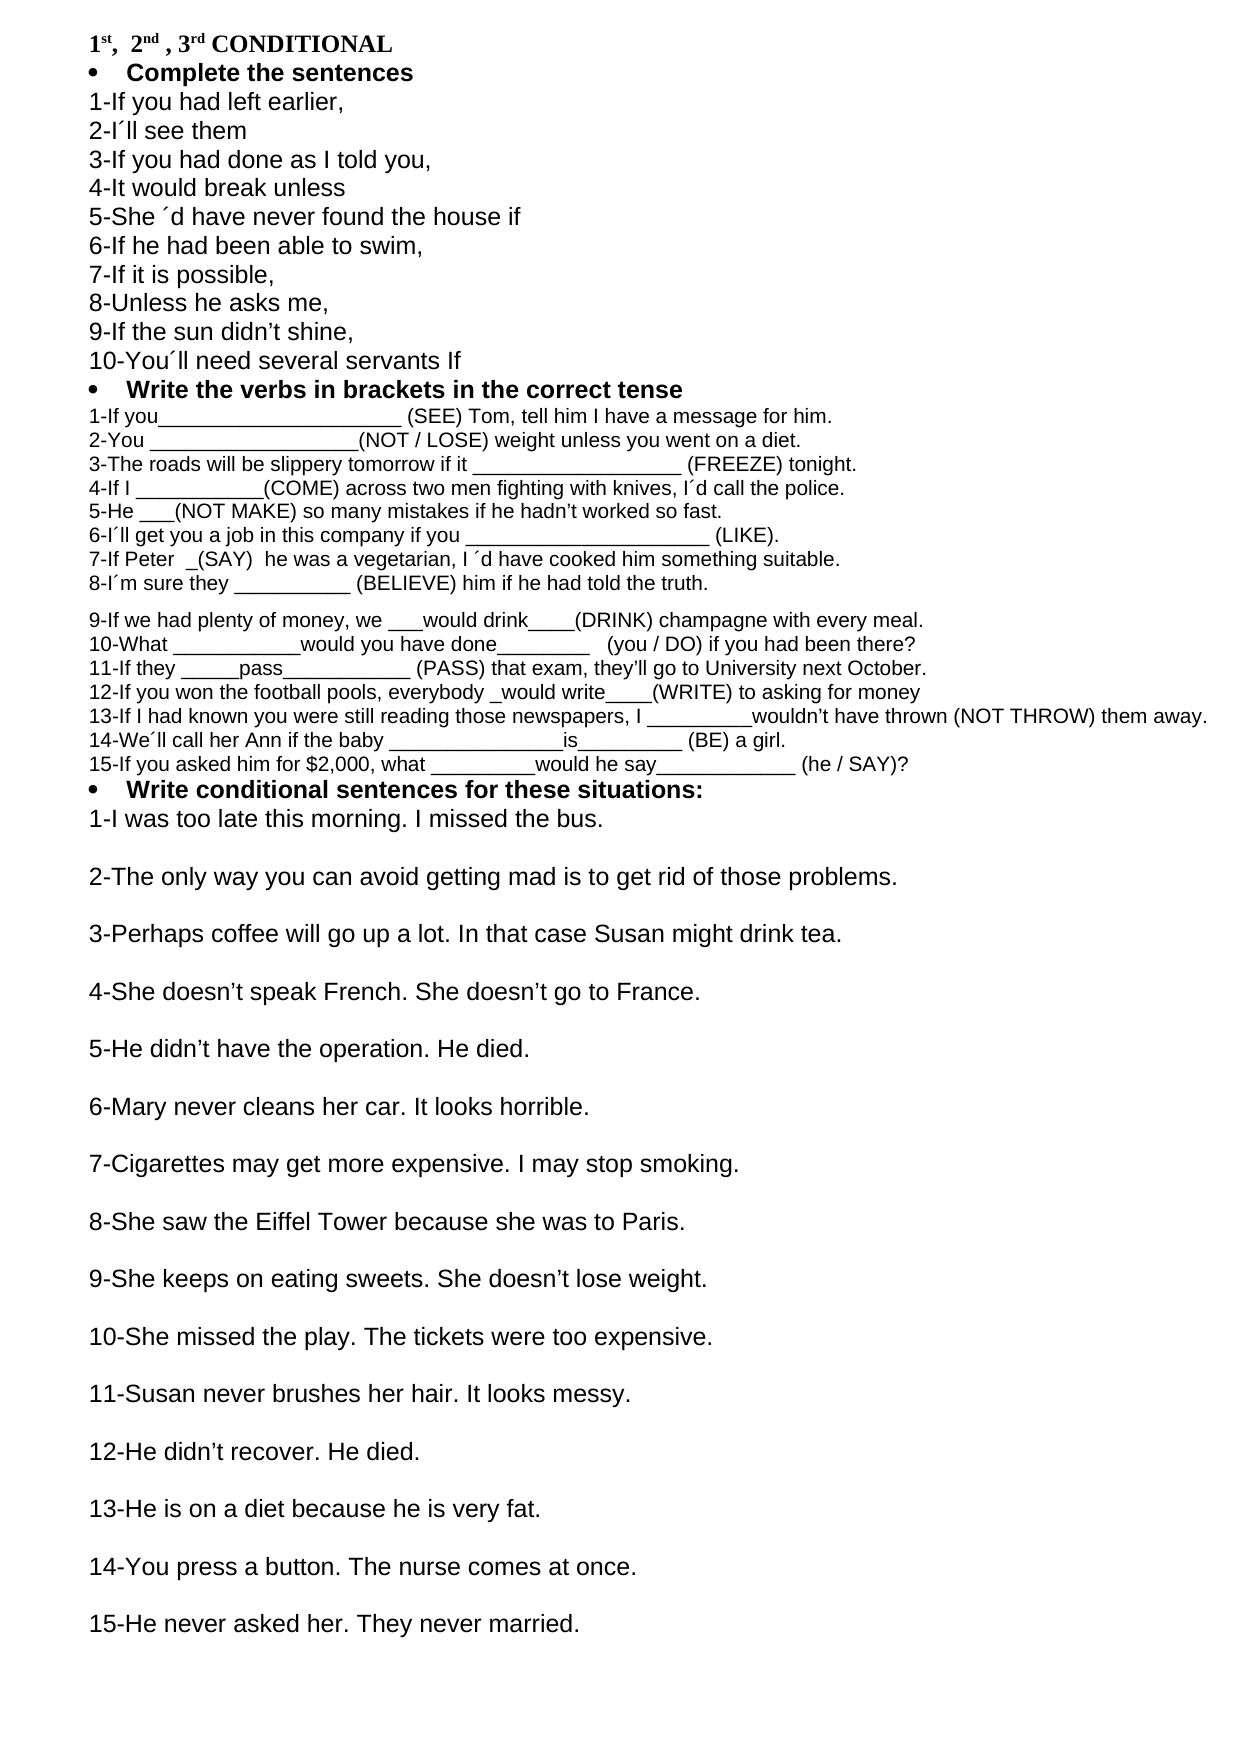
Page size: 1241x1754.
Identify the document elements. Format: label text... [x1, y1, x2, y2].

text 8-I´m sure they __would have believed________ (BELIEVE) him if he had told the truth. [89, 571, 1211, 595]
list 3-The roads will be slippery tomorrow if it _____freezes_____________ (FREEZE) tonight. [89, 451, 1211, 475]
list 7-If it is possible, I will do it [89, 260, 1211, 288]
list 12-He didn’t recover. He died. [89, 1437, 1211, 1466]
list 2-You _____won’t lose_____________(NOT / LOSE) weight unless you went on a diet. [89, 427, 1211, 451]
list 3-Perhaps coffee will go up a lot. In that case Susan might drink tea. [89, 919, 1211, 948]
list 1-I was too late this morning. I missed the bus. [89, 804, 1211, 833]
list 4-It would break unless they stopped right now [89, 173, 1211, 202]
list 9-If we had plenty of money, we ___would drink____(DRINK) champagne with every meal. [89, 608, 1211, 632]
list Complete the sentences [89, 58, 1211, 87]
list 15-If you asked him for $2,000, what _________would he say____________ (he / SAY)? [89, 751, 1211, 775]
list 5-He ___wouldn’t have made(NOT MAKE) so many mistakes if he hadn’t worked so fast. [89, 499, 1211, 523]
subtitle 1st, 2nd , 3rd CONDITIONAL [89, 29, 1211, 58]
list 13-He is on a diet because he is very fat. [89, 1494, 1211, 1523]
list 8-She saw the Eiffel Tower because she was to Paris. [89, 1207, 1211, 1236]
list 9-If the sun didn’t shine, we would freeze to death(die) [89, 317, 1211, 346]
list 4-She doesn’t speak French. She doesn’t go to France. [89, 977, 1211, 1006]
list 7-If Peter had said _(SAY) he was a vegetarian, I ´d have cooked him something suitable. [89, 547, 1211, 571]
list 3-If you had done as I told you, you would have got the job [89, 145, 1211, 173]
list 9-She keeps on eating sweets. She doesn’t lose weight. [89, 1264, 1211, 1293]
list 14-We´ll call her Ann if the baby _______________is_________ (BE) a girl. [89, 727, 1211, 751]
list 14-You press a button. The nurse comes at once. [89, 1552, 1211, 1581]
list 5-She ´d have never found the house if her neighbour wouldn’t have told her [89, 202, 1211, 231]
list 13-If I had known you were still reading those newspapers, I _________wouldn’t have thrown (NOT THROW) them away. [89, 703, 1211, 727]
list 11-Susan never brushes her hair. It looks messy. [89, 1379, 1211, 1408]
list 10-What ___________would you have done________ (you / DO) if you had been there? [89, 632, 1211, 656]
list Write the verbs in brackets in the correct tense [89, 375, 1211, 403]
list 10-She missed the play. The tickets were too expensive. [89, 1322, 1211, 1351]
list Write conditional sentences for these situations: [89, 775, 1211, 804]
list 1-If you___see__________________ (SEE) Tom, tell him I have a message for him. [89, 403, 1211, 427]
list 1-If you had left earlier, you would have seen her [89, 87, 1211, 116]
list 6-I´ll get you a job in this company if you __________like___________ (LIKE). [89, 523, 1211, 547]
list 6-Mary never cleans her car. It looks horrible. [89, 1092, 1211, 1121]
list 2-The only way you can avoid getting mad is to get rid of those problems. [89, 862, 1211, 891]
list 12-If you won the football pools, everybody _would write____(WRITE) to asking for money [89, 679, 1211, 703]
list 11-If they _____pass___________ (PASS) that exam, they’ll go to University next October. [89, 656, 1211, 679]
list 2-I´ll see them if they come [89, 116, 1211, 145]
list 7-Cigarettes may get more expensive. I may stop smoking. [89, 1149, 1211, 1178]
list 6-If he had been able to swim, he would have bought a ship [89, 231, 1211, 260]
list 15-He never asked her. They never married. [89, 1609, 1211, 1638]
list 4-If I ___came________(COME) across two men fighting with knives, I´d call the police. [89, 475, 1211, 499]
list 10-You´ll need several servants If you buy a house like this [89, 346, 1211, 375]
list 8-Unless he asks me, I won’t talk to him [89, 288, 1211, 317]
list 5-He didn’t have the operation. He died. [89, 1034, 1211, 1063]
